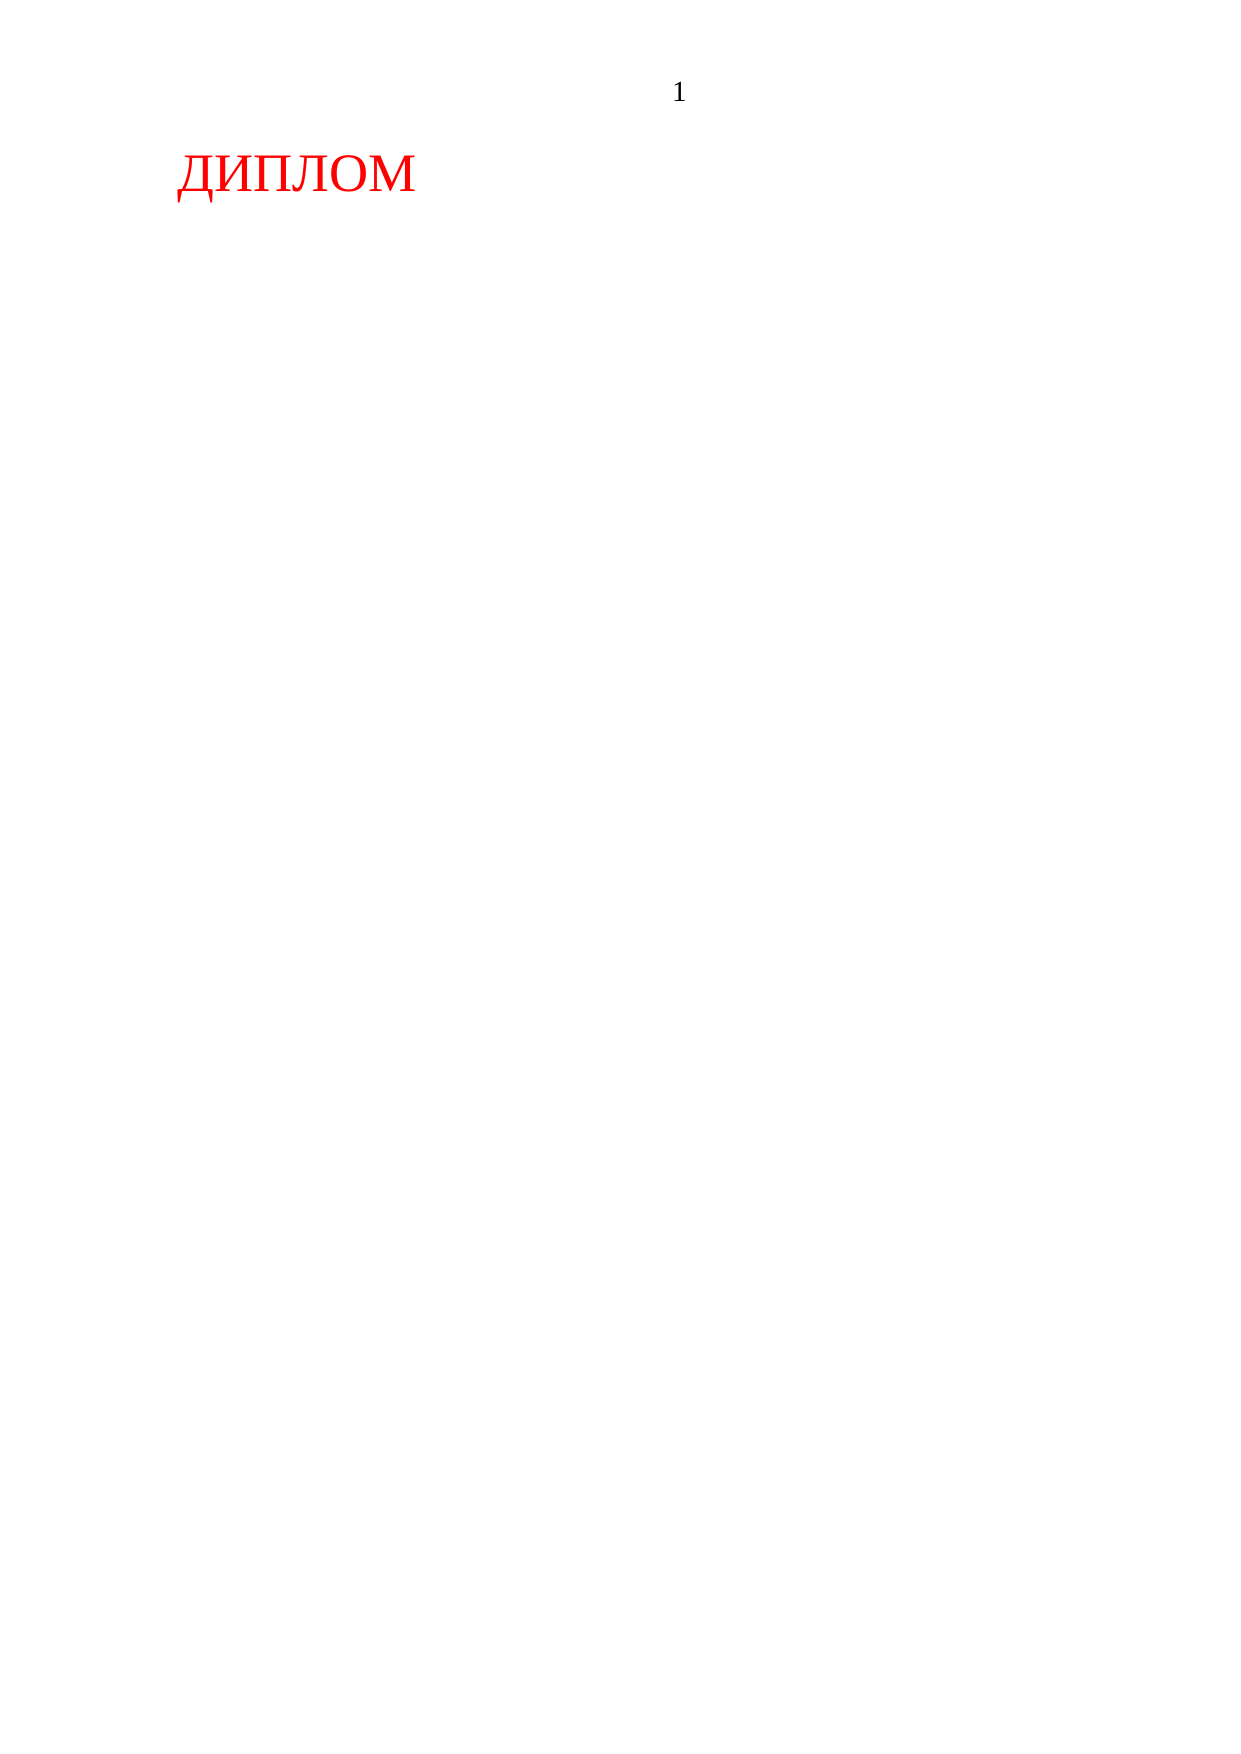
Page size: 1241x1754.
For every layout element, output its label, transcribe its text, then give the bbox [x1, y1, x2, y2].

text ДИПЛОМ [177, 141, 1181, 203]
